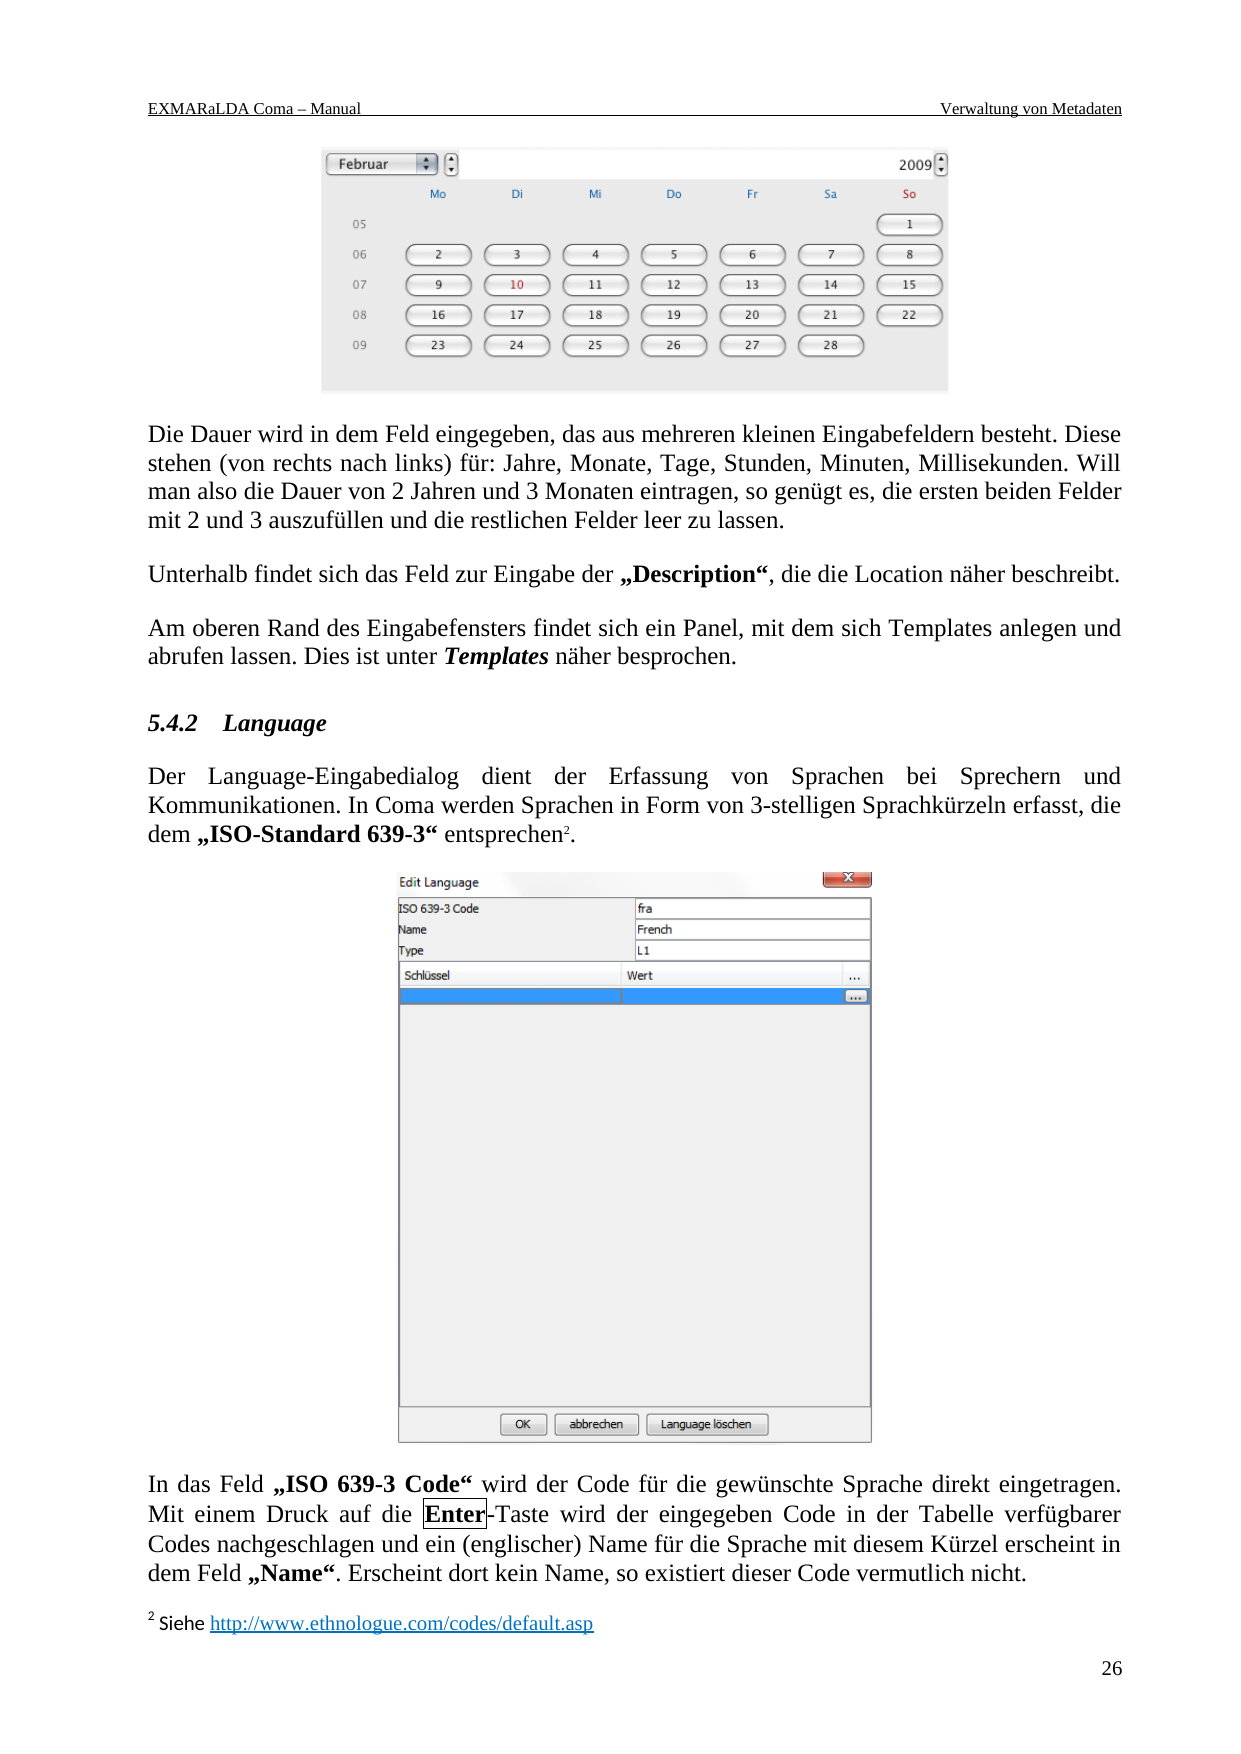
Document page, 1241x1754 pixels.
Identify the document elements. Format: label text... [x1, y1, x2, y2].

text Die Dauer wird in dem Feld eingegeben, das aus mehreren kleinen Eingabefeldern besteht. Diese stehen (von rechts nach links) für: Jahre, Monate, Tage, Stunden, Minuten, Millisekunden. Will man also die Dauer von 2 Jahren und 3 Monaten eintragen, so genügt es, die ersten beiden Felder mit 2 und 3 auszufüllen und die restlichen Felder leer zu lassen. [148, 419, 1122, 534]
text In das Feld „ISO 639-3 Code“ wird der Code für die gewünschte Sprache direkt eingetragen. Mit einem Druck auf die Enter-Taste wird der eingegeben Code in der Tabelle verfügbarer Codes nachgeschlagen und ein (englischer) Name für die Sprache mit diesem Kürzel erscheint in dem Feld „Name“. Erscheint dort kein Name, so existiert dieser Code vermutlich nicht. [148, 1469, 1122, 1586]
picture [396, 872, 874, 1445]
text Unterhalb findet sich das Feld zur Eingabe der „Description“, die die Location näher beschreibt. [148, 559, 1122, 588]
text Am oberen Rand des Eingabefensters findet sich ein Panel, mit dem sich Templates anlegen und abrufen lassen. Dies ist unter Templates näher besprochen. [148, 613, 1122, 670]
subtitle Language [148, 708, 1122, 736]
picture [321, 147, 949, 394]
text Der Language-Eingabedialog dient der Erfassung von Sprachen bei Sprechern und Kommunikationen. In Coma werden Sprachen in Form von 3-stelligen Sprachkürzeln erfasst, die dem „ISO-Standard 639-3“ entsprechen. [148, 761, 1122, 848]
